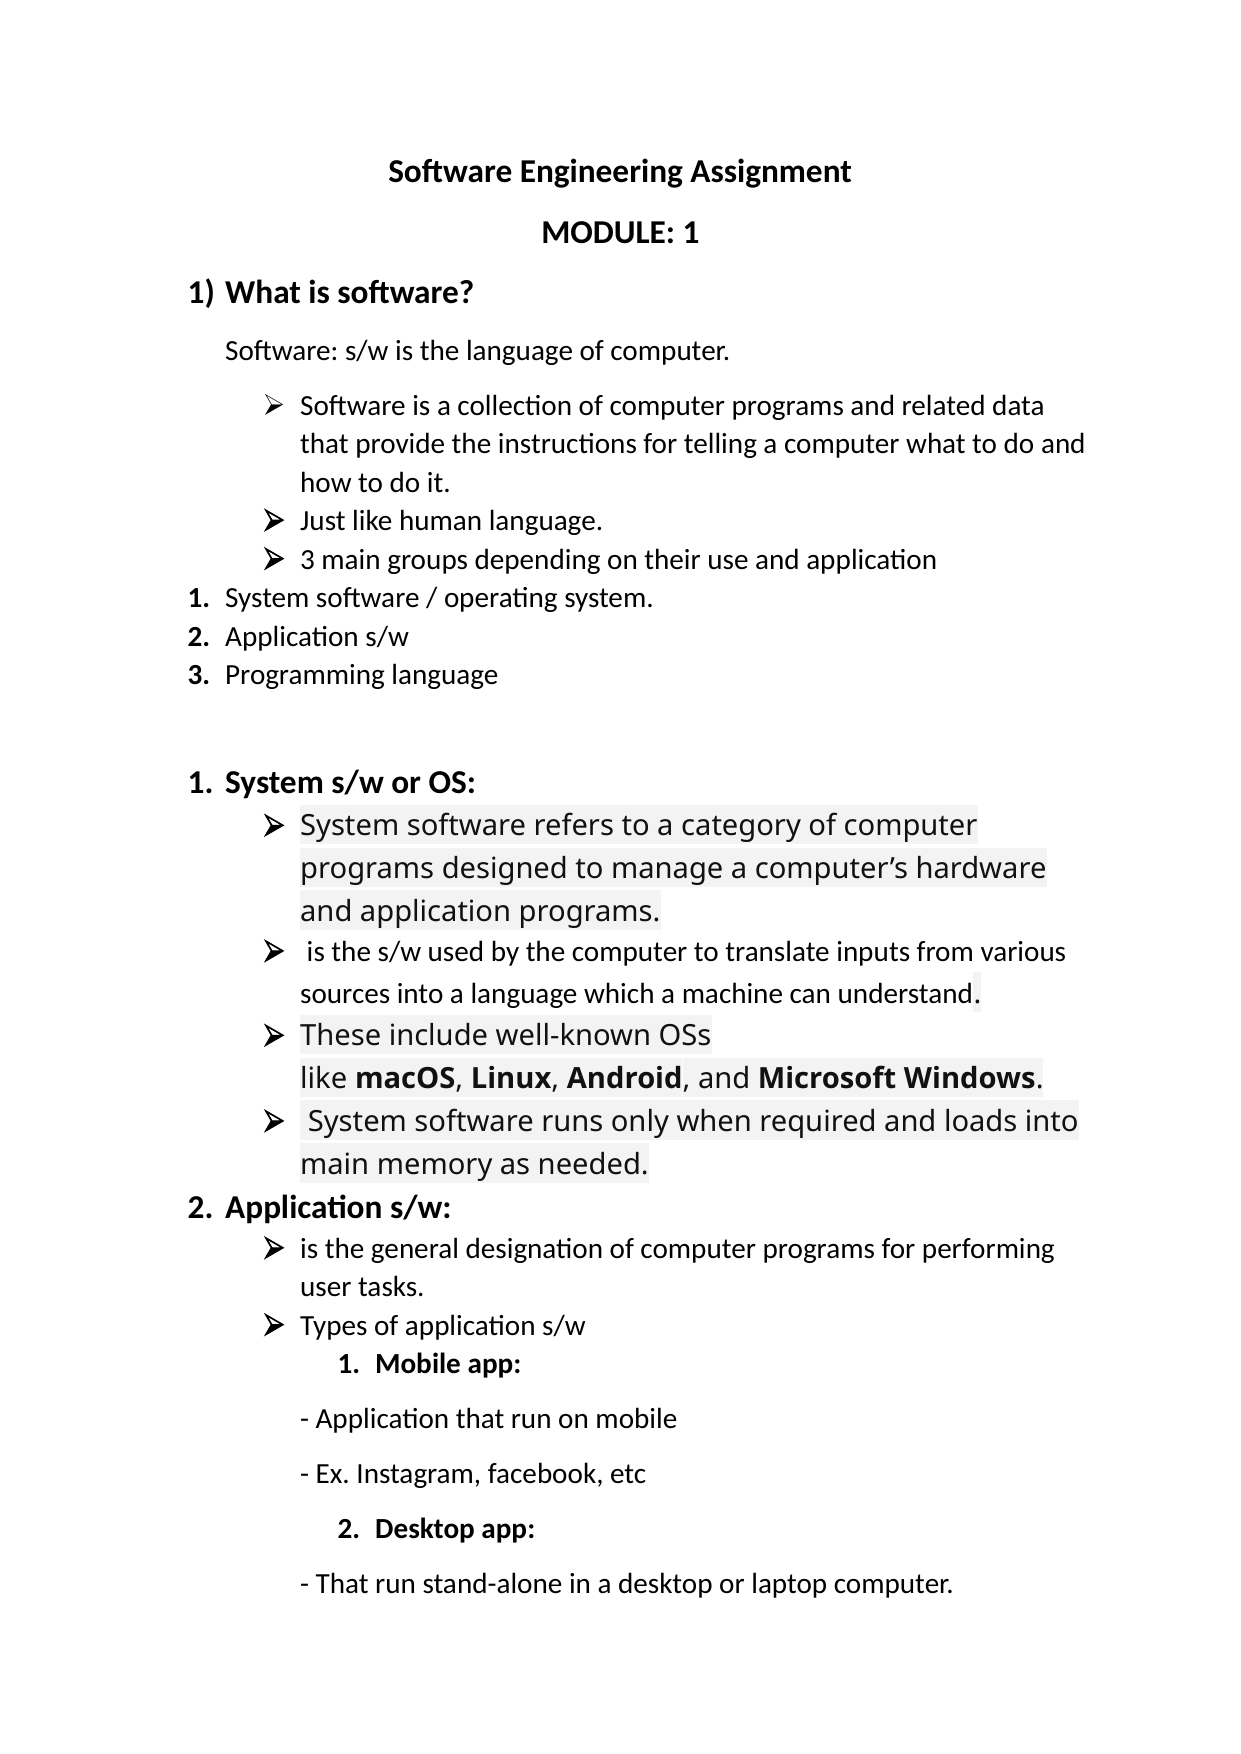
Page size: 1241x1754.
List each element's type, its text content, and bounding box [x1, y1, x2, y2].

list These include well-known OSs like macOS, Linux, Android, and Microsoft Windows. [262, 1015, 1090, 1097]
list Application s/w: [187, 1186, 1090, 1227]
list is the general designation of computer programs for performing user tasks. [262, 1230, 1090, 1304]
list System software / operating system. [187, 579, 1090, 615]
text - Ex. Instagram, facebook, etc [300, 1455, 1090, 1491]
text - Application that run on mobile [300, 1400, 1090, 1436]
list Mobile app: [337, 1345, 1090, 1381]
list System s/w or OS: [187, 761, 1090, 801]
list What is software? [187, 271, 1090, 312]
list System software runs only when required and loads into main memory as needed. [262, 1100, 1090, 1183]
list Just like human language. [262, 502, 1090, 538]
list Programming language [187, 656, 1090, 692]
list 3 main groups depending on their use and application [262, 541, 1090, 576]
text Software Engineering Assignment [150, 150, 1090, 191]
list Software is a collection of computer programs and related data that provide the instructions for telling a computer what to do and how to do it. [262, 387, 1090, 499]
list Desktop app: [337, 1511, 1090, 1546]
text Software: s/w is the language of computer. [225, 332, 1090, 367]
list Types of application s/w [262, 1307, 1090, 1342]
text - That run stand-alone in a desktop or laptop computer. [300, 1566, 1090, 1601]
list is the s/w used by the computer to translate inputs from various sources into a language which a machine can understand. [262, 933, 1090, 1012]
list System software refers to a category of computer programs designed to manage a computer’s hardware and application programs. [262, 805, 1090, 930]
list Application s/w [187, 618, 1090, 653]
text MODULE: 1 [150, 211, 1090, 251]
